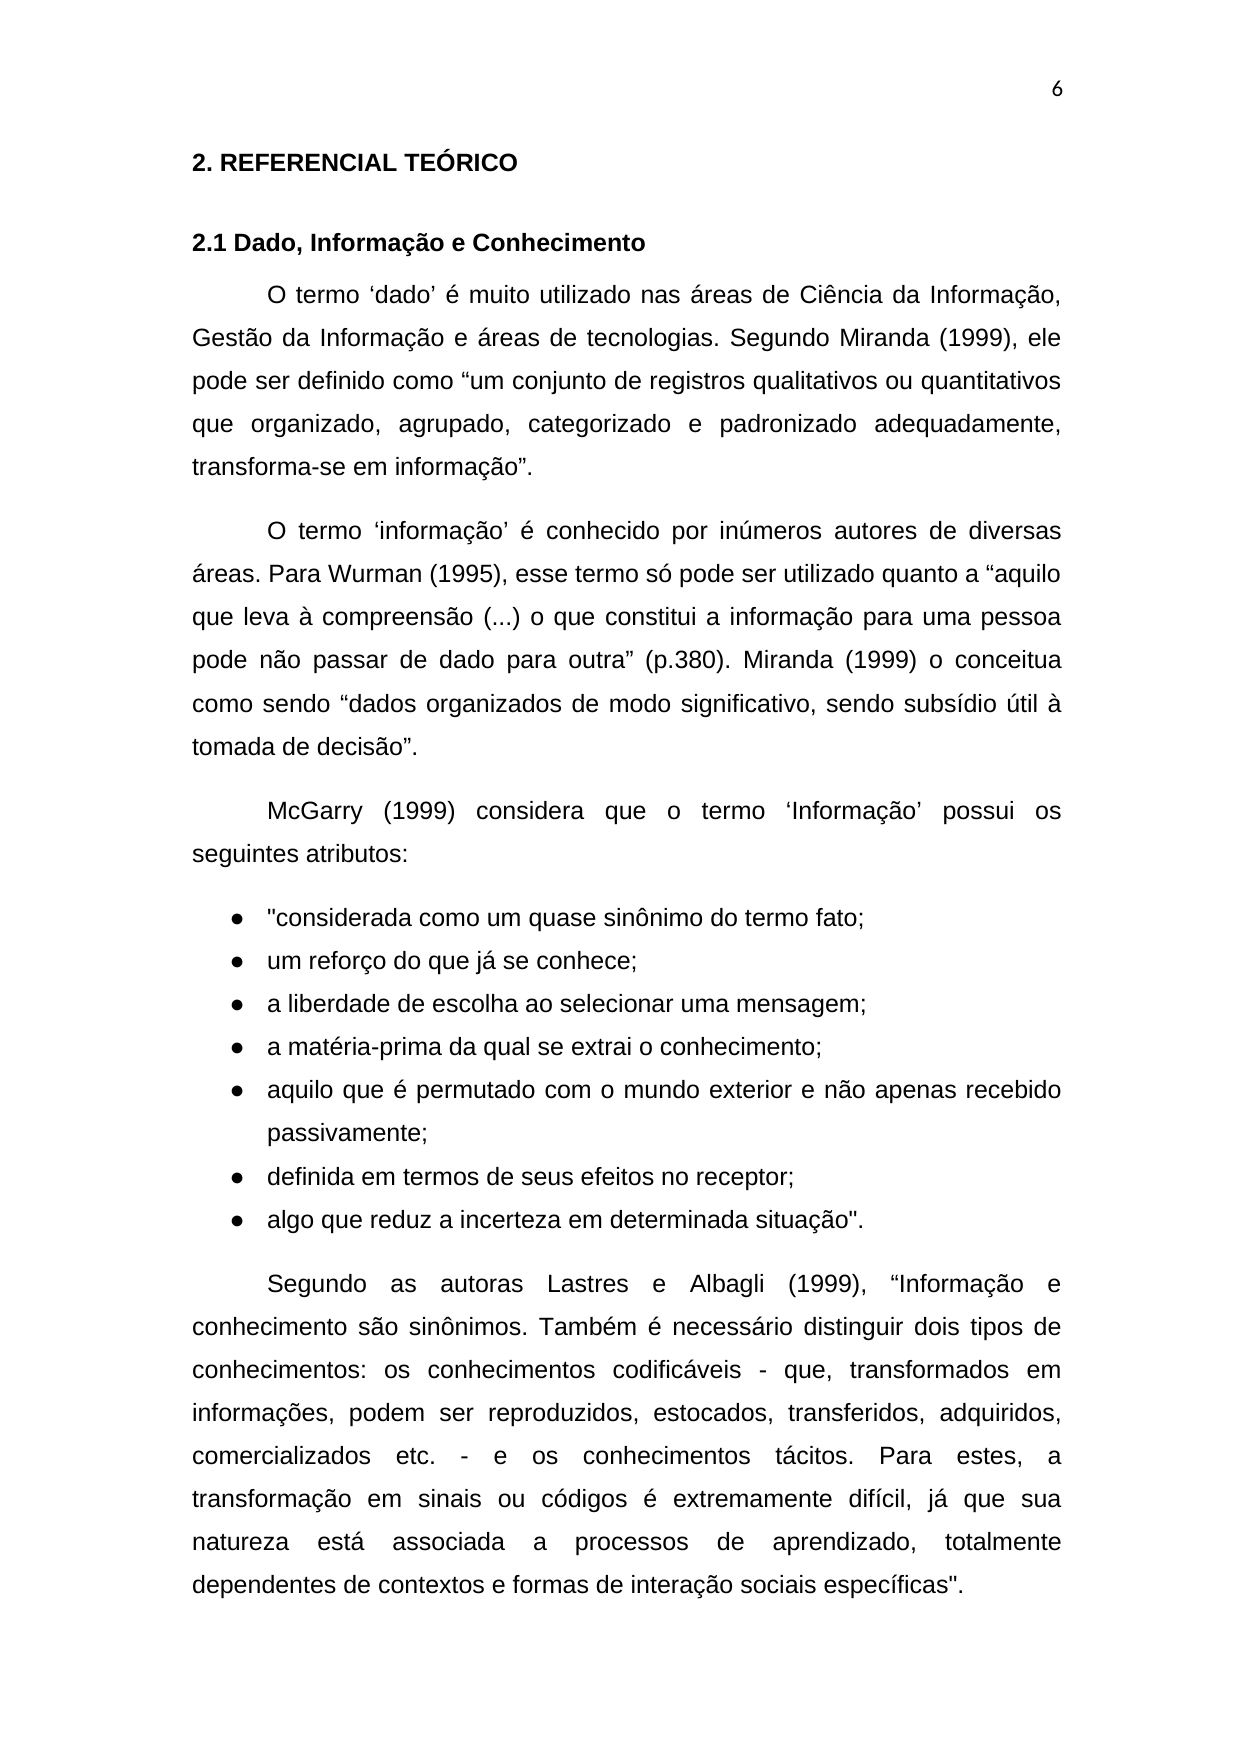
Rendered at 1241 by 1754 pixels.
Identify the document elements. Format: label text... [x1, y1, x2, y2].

list definida em termos de seus efeitos no receptor; [229, 1162, 1063, 1190]
list "considerada como um quase sinônimo do termo fato; [229, 903, 1063, 932]
list um reforço do que já se conhece; [229, 946, 1063, 975]
list a matéria-prima da qual se extrai o conhecimento; [229, 1032, 1063, 1061]
subtitle 2.1 Dado, Informação e Conhecimento [192, 228, 1063, 257]
list algo que reduz a incerteza em determinada situação". [229, 1205, 1063, 1233]
text O termo ‘dado’ é muito utilizado nas áreas de Ciência da Informação, Gestão da Informação e áreas de tecnologias. Segundo Miranda (1999), ele pode ser definido como “um conjunto de registros qualitativos ou quantitativos que organizado, agrupado, categorizado e padronizado adequadamente, transforma-se em informação”. [192, 280, 1063, 481]
text Segundo as autoras Lastres e Albagli (1999), “Informação e conhecimento são sinônimos. Também é necessário distinguir dois tipos de conhecimentos: os conhecimentos codificáveis - que, transformados em informações, podem ser reproduzidos, estocados, transferidos, adquiridos, comercializados etc. - e os conhecimentos tácitos. Para estes, a transformação em sinais ou códigos é extremamente difícil, já que sua natureza está associada a processos de aprendizado, totalmente dependentes de contextos e formas de interação sociais específicas". [192, 1269, 1063, 1599]
text O termo ‘informação’ é conhecido por inúmeros autores de diversas áreas. Para Wurman (1995), esse termo só pode ser utilizado quanto a “aquilo que leva à compreensão (...) o que constitui a informação para uma pessoa pode não passar de dado para outra” (p.380). Miranda (1999) o conceitua como sendo “dados organizados de modo significativo, sendo subsídio útil à tomada de decisão”. [192, 516, 1063, 761]
list a liberdade de escolha ao selecionar uma mensagem; [229, 989, 1063, 1018]
text McGarry (1999) considera que o termo ‘Informação’ possui os seguintes atributos: [192, 796, 1063, 868]
list aquilo que é permutado com o mundo exterior e não apenas recebido passivamente; [229, 1075, 1063, 1147]
subtitle 2. REFERENCIAL TEÓRICO [192, 148, 1063, 176]
